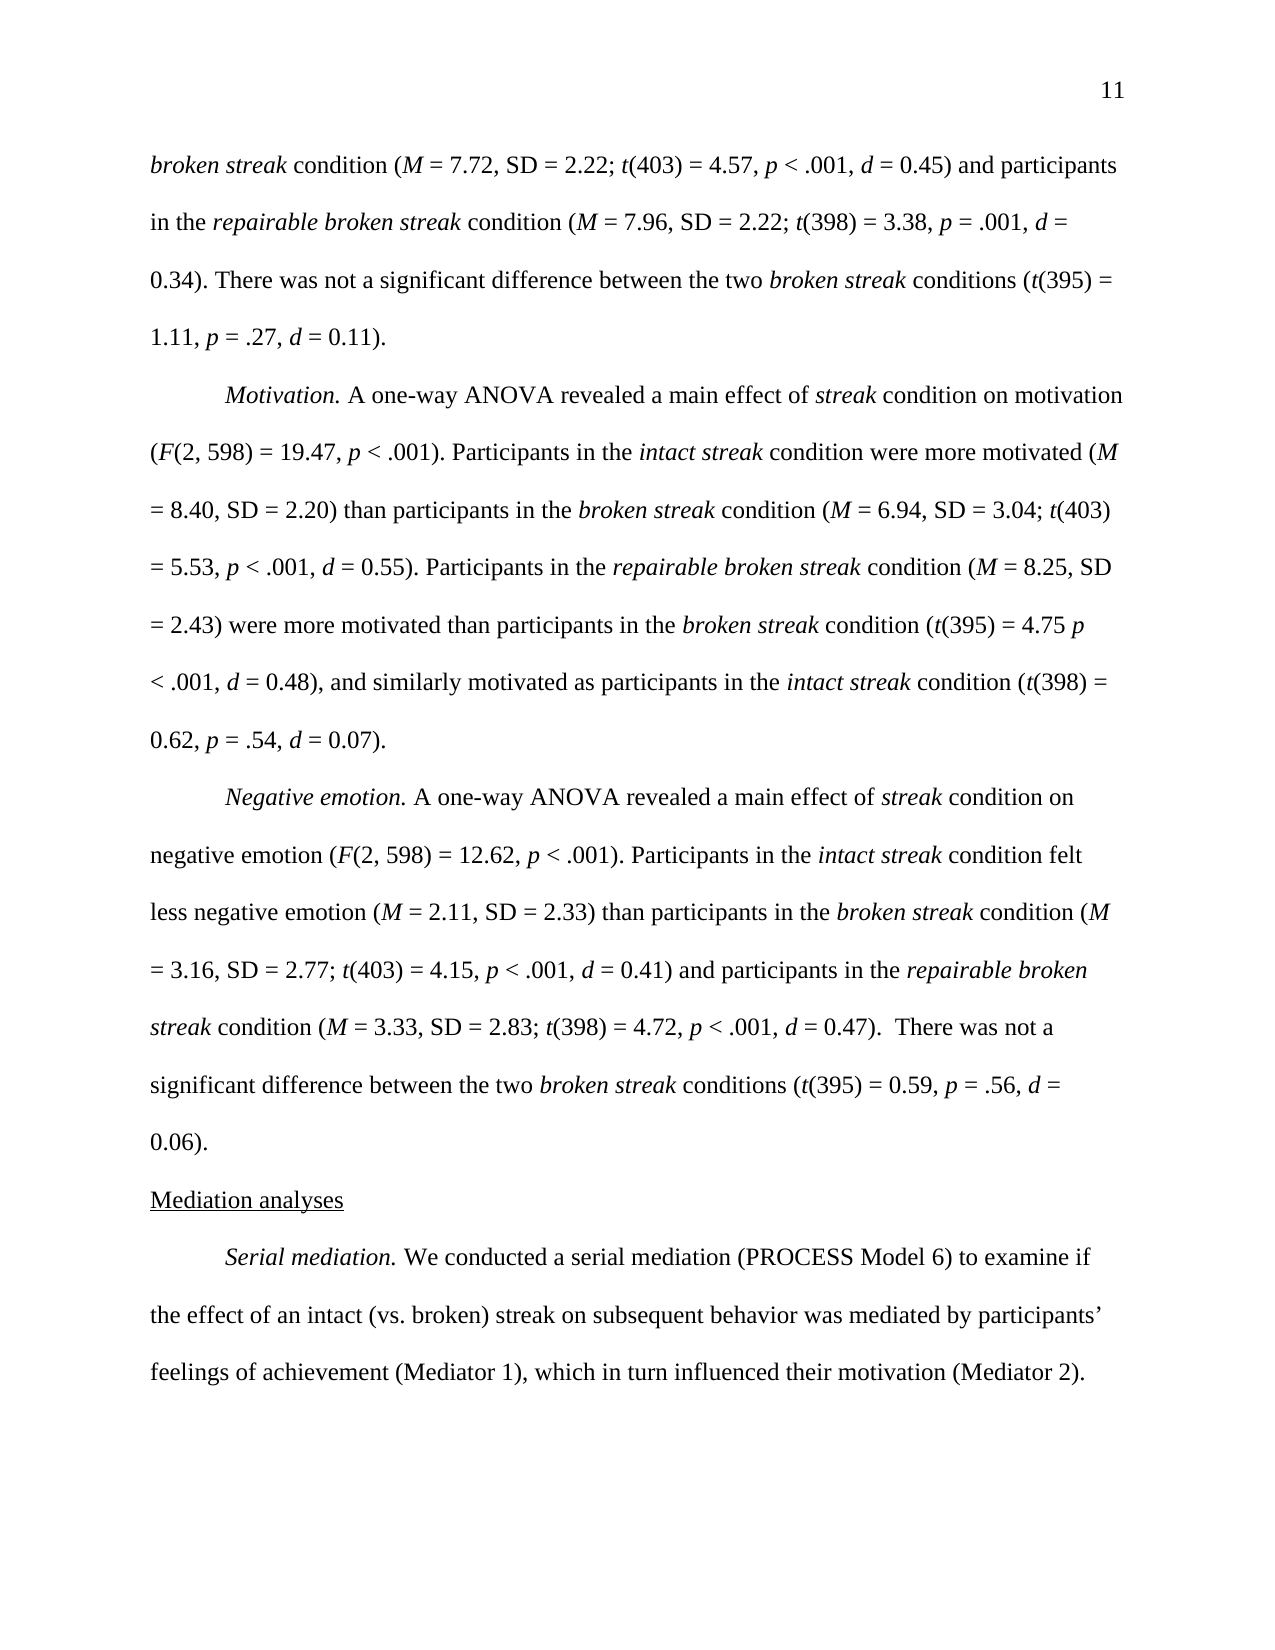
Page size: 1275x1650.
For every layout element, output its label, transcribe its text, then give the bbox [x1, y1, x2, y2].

text Negative emotion. A one-way ANOVA revealed a main effect of streak condition on negative emotion (F(2, 598) = 12.62, p < .001). Participants in the intact streak condition felt less negative emotion (M = 2.11, SD = 2.33) than participants in the broken streak condition (M = 3.16, SD = 2.77; t(403) = 4.15, p < .001, d = 0.41) and participants in the repairable broken streak condition (M = 3.33, SD = 2.83; t(398) = 4.72, p < .001, d = 0.47). There was not a significant difference between the two broken streak conditions (t(395) = 0.59, p = .56, d = 0.06). [150, 782, 1125, 1156]
text Motivation. A one-way ANOVA revealed a main effect of streak condition on motivation (F(2, 598) = 19.47, p < .001). Participants in the intact streak condition were more motivated (M = 8.40, SD = 2.20) than participants in the broken streak condition (M = 6.94, SD = 3.04; t(403) = 5.53, p < .001, d = 0.55). Participants in the repairable broken streak condition (M = 8.25, SD = 2.43) were more motivated than participants in the broken streak condition (t(395) = 4.75 p < .001, d = 0.48), and similarly motivated as participants in the intact streak condition (t(398) = 0.62, p = .54, d = 0.07). [150, 380, 1125, 754]
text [150, 1242, 1125, 1386]
subtitle Mediation analyses [150, 1185, 1125, 1214]
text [150, 150, 1125, 351]
